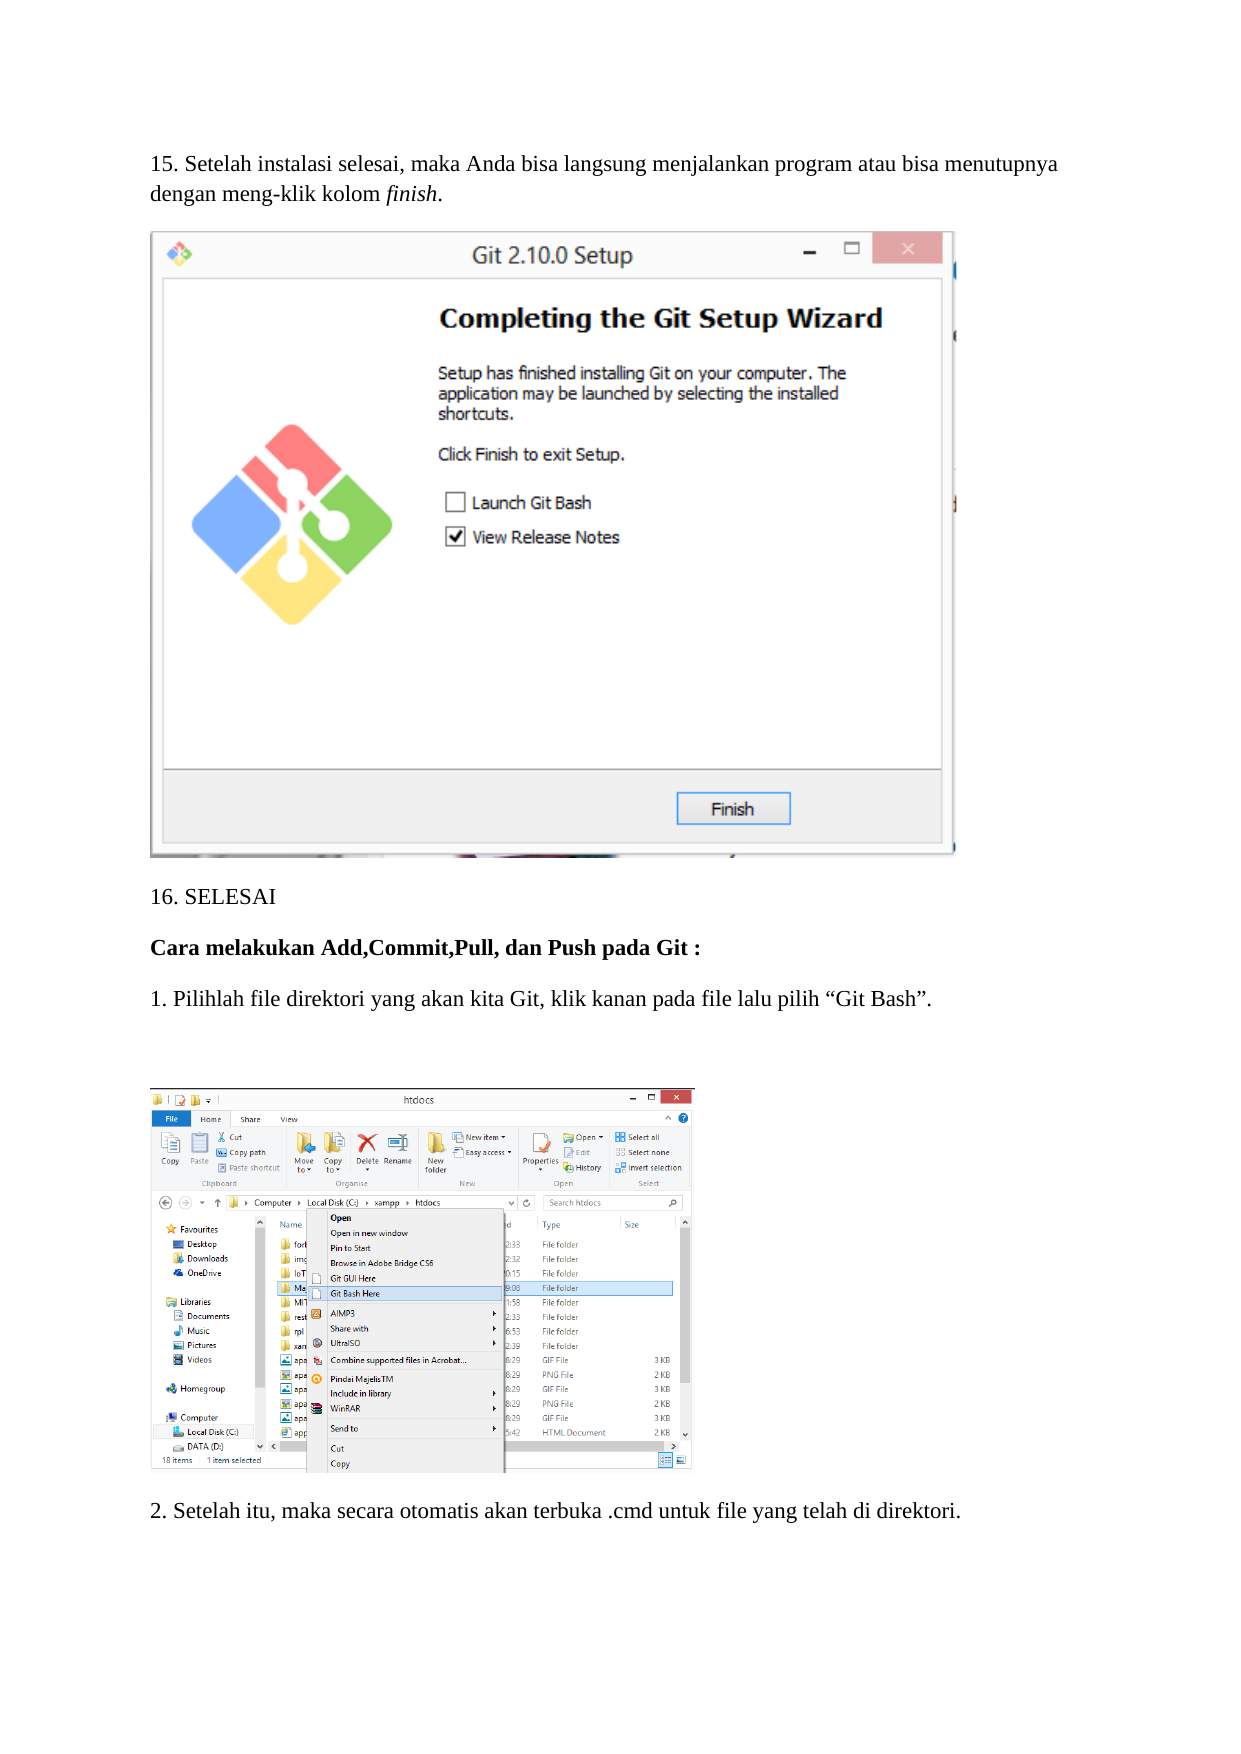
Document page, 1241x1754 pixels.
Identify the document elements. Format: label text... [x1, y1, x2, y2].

text 1. Pilihlah file direktori yang akan kita Git, klik kanan pada file lalu pilih “Git Bash”. [150, 985, 1090, 1011]
text Cara melakukan Add,Commit,Pull, dan Push pada Git : [150, 934, 1090, 960]
text 2. Setelah itu, maka secara otomatis akan terbuka .cmd untuk file yang telah di direktori. [150, 1497, 1090, 1524]
text 15. Setelah instalasi selesai, maka Anda bisa langsung menjalankan program atau bisa menutupnya dengan meng-klik kolom finish. [150, 150, 1090, 207]
picture [150, 1088, 695, 1473]
picture [150, 231, 957, 858]
text 16. SELESAI [150, 883, 1090, 909]
